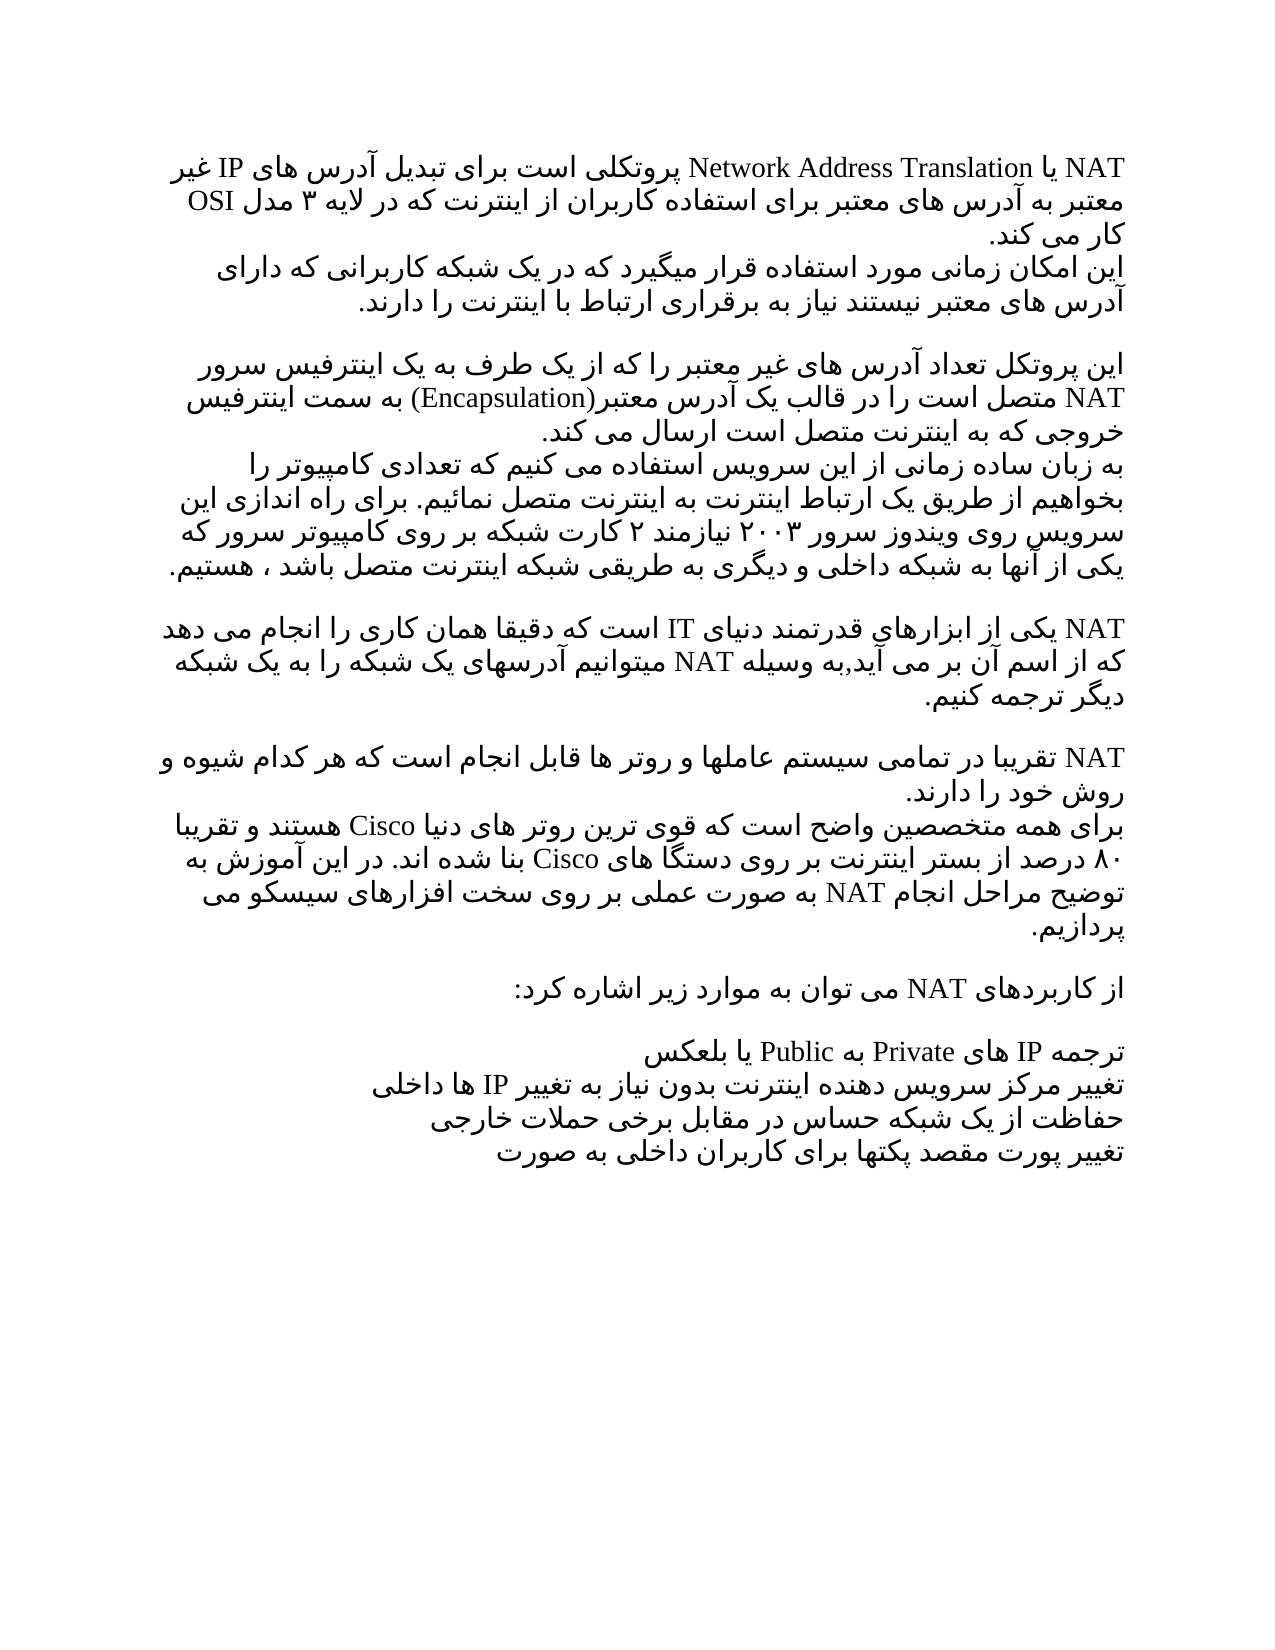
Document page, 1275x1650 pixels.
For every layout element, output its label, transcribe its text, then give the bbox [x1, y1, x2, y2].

text ترجمه IP های Private به Public یا بلعکس تغییر مرکز سرویس دهنده اینترنت بدون نیاز به تغییر IP ها داخلی حفاظت از یک شبکه حساس در مقابل برخی حملات خارجی تغییر پورت مقصد پکتها برای کاربران داخلی به صورت [150, 1034, 1125, 1168]
text NAT تقریبا در تمامی سیستم عاملها و روتر ها قابل انجام است که هر کدام شیوه و روش خود را دارند. برای همه متخصصین واضح است که قوی ترین روتر های دنیا Cisco هستند و تقریبا ۸۰ درصد از بستر اینترنت بر روی دستگا های Cisco بنا شده اند. در این آموزش به توضیح مراحل انجام NAT به صورت عملی بر روی سخت افزارهای سیسکو می پردازیم. [150, 741, 1125, 942]
text NAT یکی از ابزارهای قدرتمند دنیای IT است که دقیقا همان کاری را انجام می دهد که از اسم آن بر می آید,به وسیله NAT میتوانیم آدرسهای یک شبکه را به یک شبکه دیگر ترجمه کنیم. [150, 611, 1125, 711]
text این پروتکل تعداد آدرس های غیر معتبر را که از یک طرف به یک اینترفیس سرور NAT متصل است را در قالب یک آدرس معتبر(Encapsulation) به سمت اینترفیس خروجی که به اینترنت متصل است ارسال می کند. به زبان ساده زمانی از این سرویس استفاده می کنیم که تعدادی کامپیوتر را بخواهیم از طریق یک ارتباط اینترنت به اینترنت متصل نمائیم. برای راه اندازی این سرویس روی ویندوز سرور ۲۰۰۳ نیازمند ۲ کارت شبکه بر روی کامپیوتر سرور که یکی از آنها به شبکه داخلی و دیگری به طریقی شبکه اینترنت متصل باشد ، هستیم. [150, 347, 1125, 582]
text از کاربردهای NAT می توان به موارد زیر اشاره کرد: [150, 971, 1125, 1004]
text NAT یا Network Address Translation پروتکلی است برای تبدیل آدرس های IP غیر معتبر به آدرس های معتبر برای استفاده کاربران از اینترنت که در لایه ۳ مدل OSI کار می کند. این امکان زمانی مورد استفاده قرار میگیرد که در یک شبکه کاربرانی که دارای آدرس های معتبر نیستند نیاز به برقراری ارتباط با اینترنت را دارند. [150, 150, 1125, 318]
